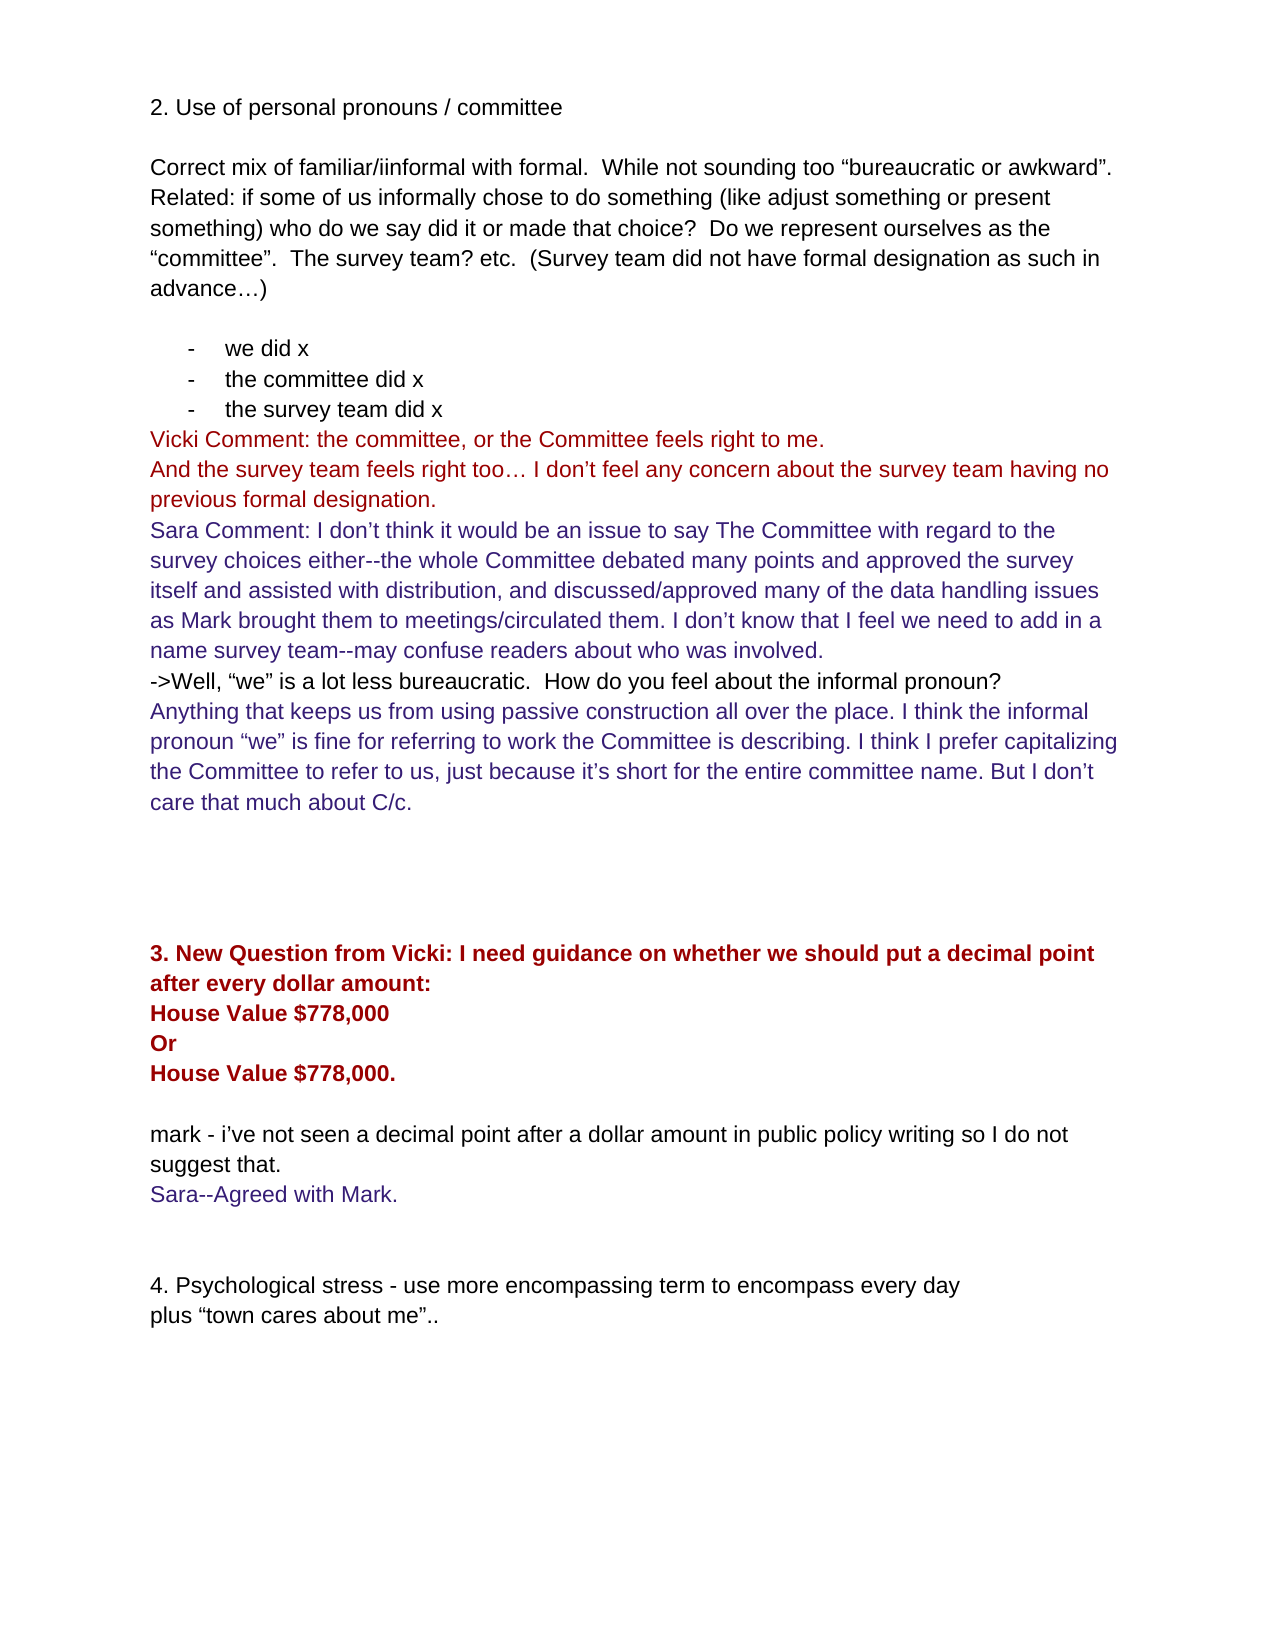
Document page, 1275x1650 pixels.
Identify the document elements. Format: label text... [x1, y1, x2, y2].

text Sara--Agreed with Mark. [150, 1181, 1125, 1208]
text Anything that keeps us from using passive construction all over the place. I think the informal pronoun “we” is fine for referring to work the Committee is describing. I think I prefer capitalizing the Committee to refer to us, just because it’s short for the entire committee name. But I don’t care that much about C/c. [150, 698, 1125, 815]
list the committee did x [187, 366, 1125, 392]
text ->Well, “we” is a lot less bureaucratic. How do you feel about the informal pronoun? [150, 668, 1125, 694]
text plus “town cares about me”.. [150, 1302, 1125, 1328]
text mark - i’ve not seen a decimal point after a dollar amount in public policy writing so I do not suggest that. [150, 1121, 1125, 1177]
text Or [150, 1030, 1125, 1057]
text Correct mix of familiar/iinformal with formal. While not sounding too “bureaucratic or awkward”. Related: if some of us informally chose to do something (like adjust something or present something) who do we say did it or made that choice? Do we represent ourselves as the “committee”. The survey team? etc. (Survey team did not have formal designation as such in advance…) [150, 154, 1125, 301]
text 2. Use of personal pronouns / committee [150, 94, 1125, 150]
list the survey team did x [187, 396, 1125, 422]
text House Value $778,000. [150, 1060, 1125, 1087]
text And the survey team feels right too… I don’t feel any concern about the survey team having no previous formal designation. [150, 456, 1125, 513]
text Vicki Comment: the committee, or the Committee feels right to me. [150, 426, 1125, 452]
text House Value $778,000 [150, 1000, 1125, 1026]
text Sara Comment: I don’t think it would be an issue to say The Committee with regard to the survey choices either--the whole Committee debated many points and approved the survey itself and assisted with distribution, and discussed/approved many of the data handling issues as Mark brought them to meetings/circulated them. I don’t know that I feel we need to add in a name survey team--may confuse readers about who was involved. [150, 517, 1125, 664]
text 3. New Question from Vicki: I need guidance on whether we should put a decimal point after every dollar amount: [150, 939, 1125, 996]
list we did x [187, 335, 1125, 362]
text 4. Psychological stress - use more encompassing term to encompass every day [150, 1272, 1125, 1298]
